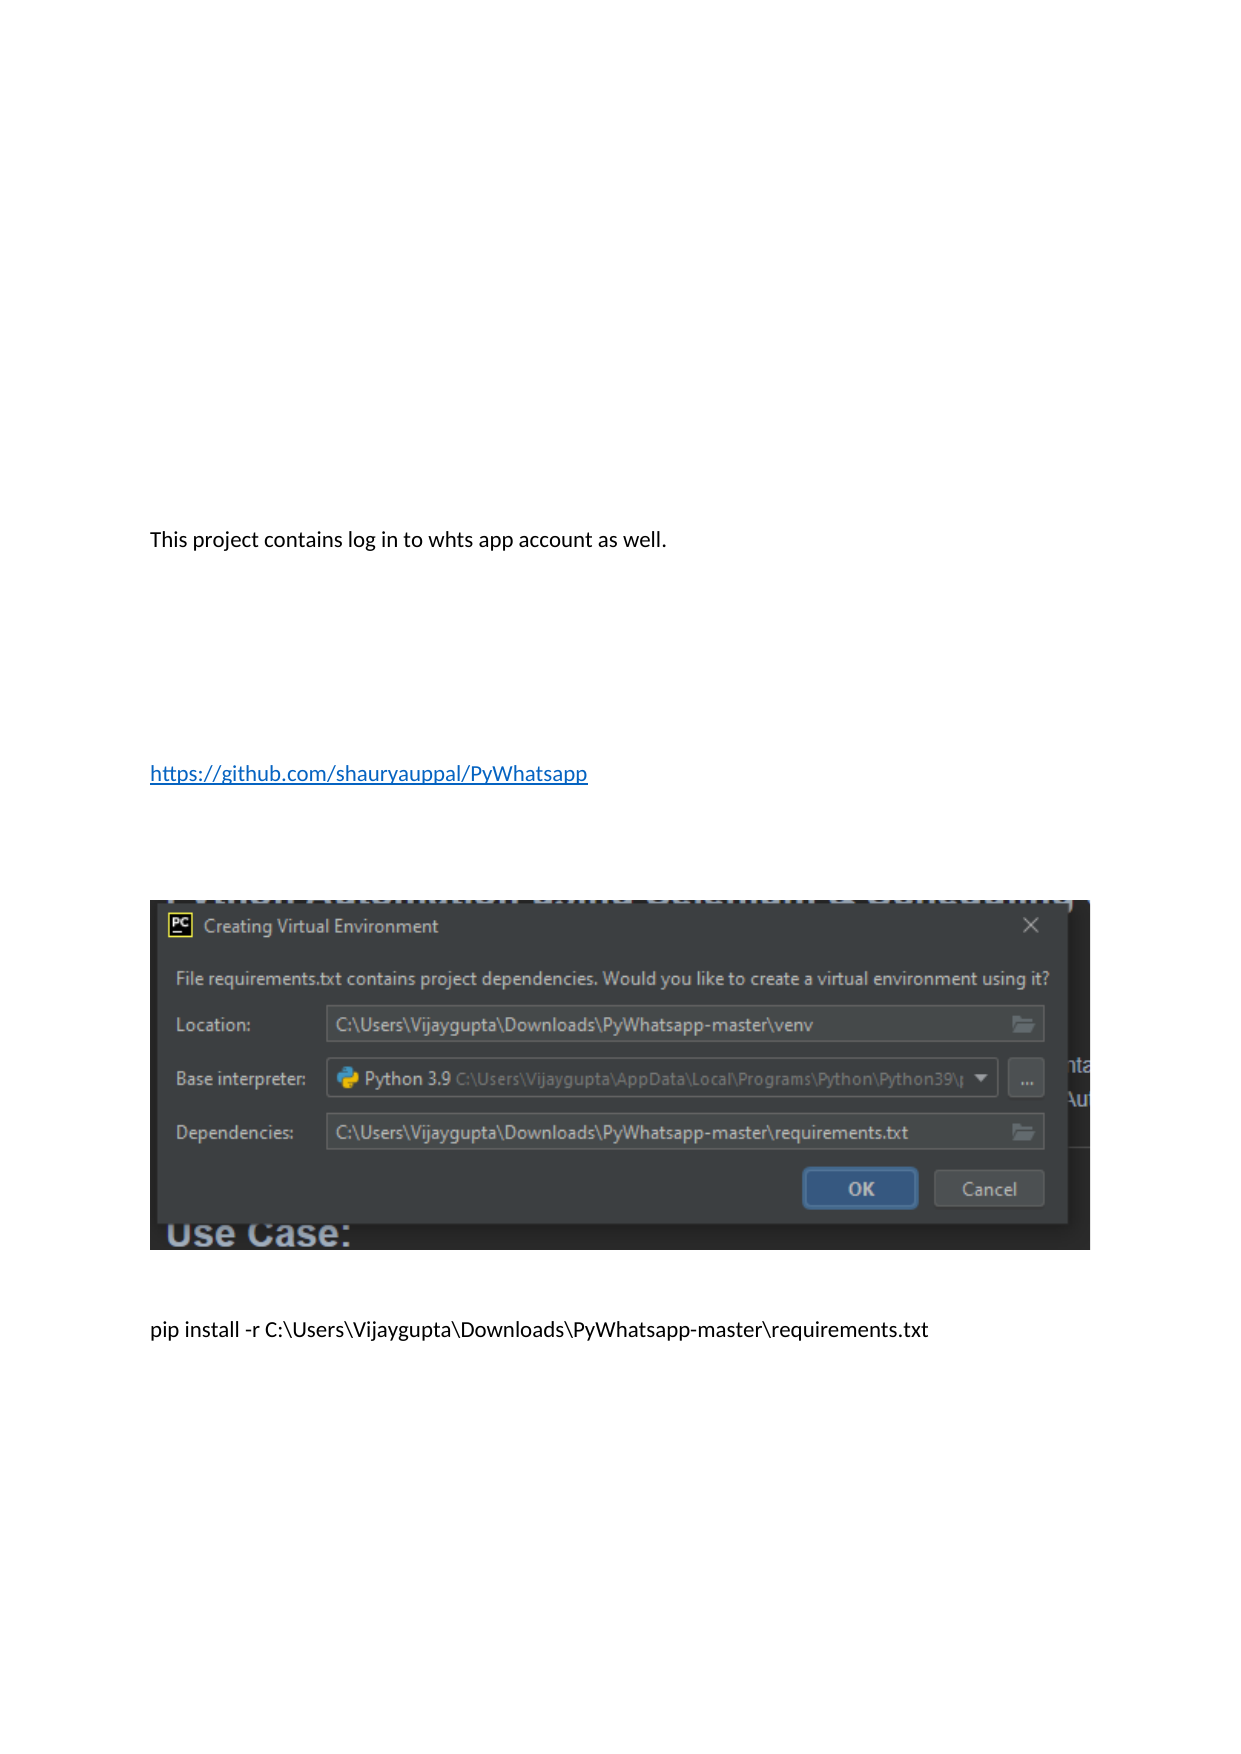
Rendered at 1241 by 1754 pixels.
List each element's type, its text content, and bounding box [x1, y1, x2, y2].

text This project contains log in to whts app account as well. [150, 525, 1090, 553]
picture [150, 900, 1091, 1250]
text https://github.com/shauryauppal/PyWhatsapp [150, 759, 1090, 787]
text pip install -r C:\Users\Vijaygupta\Downloads\PyWhatsapp-master\requirements.txt [150, 1315, 1090, 1343]
